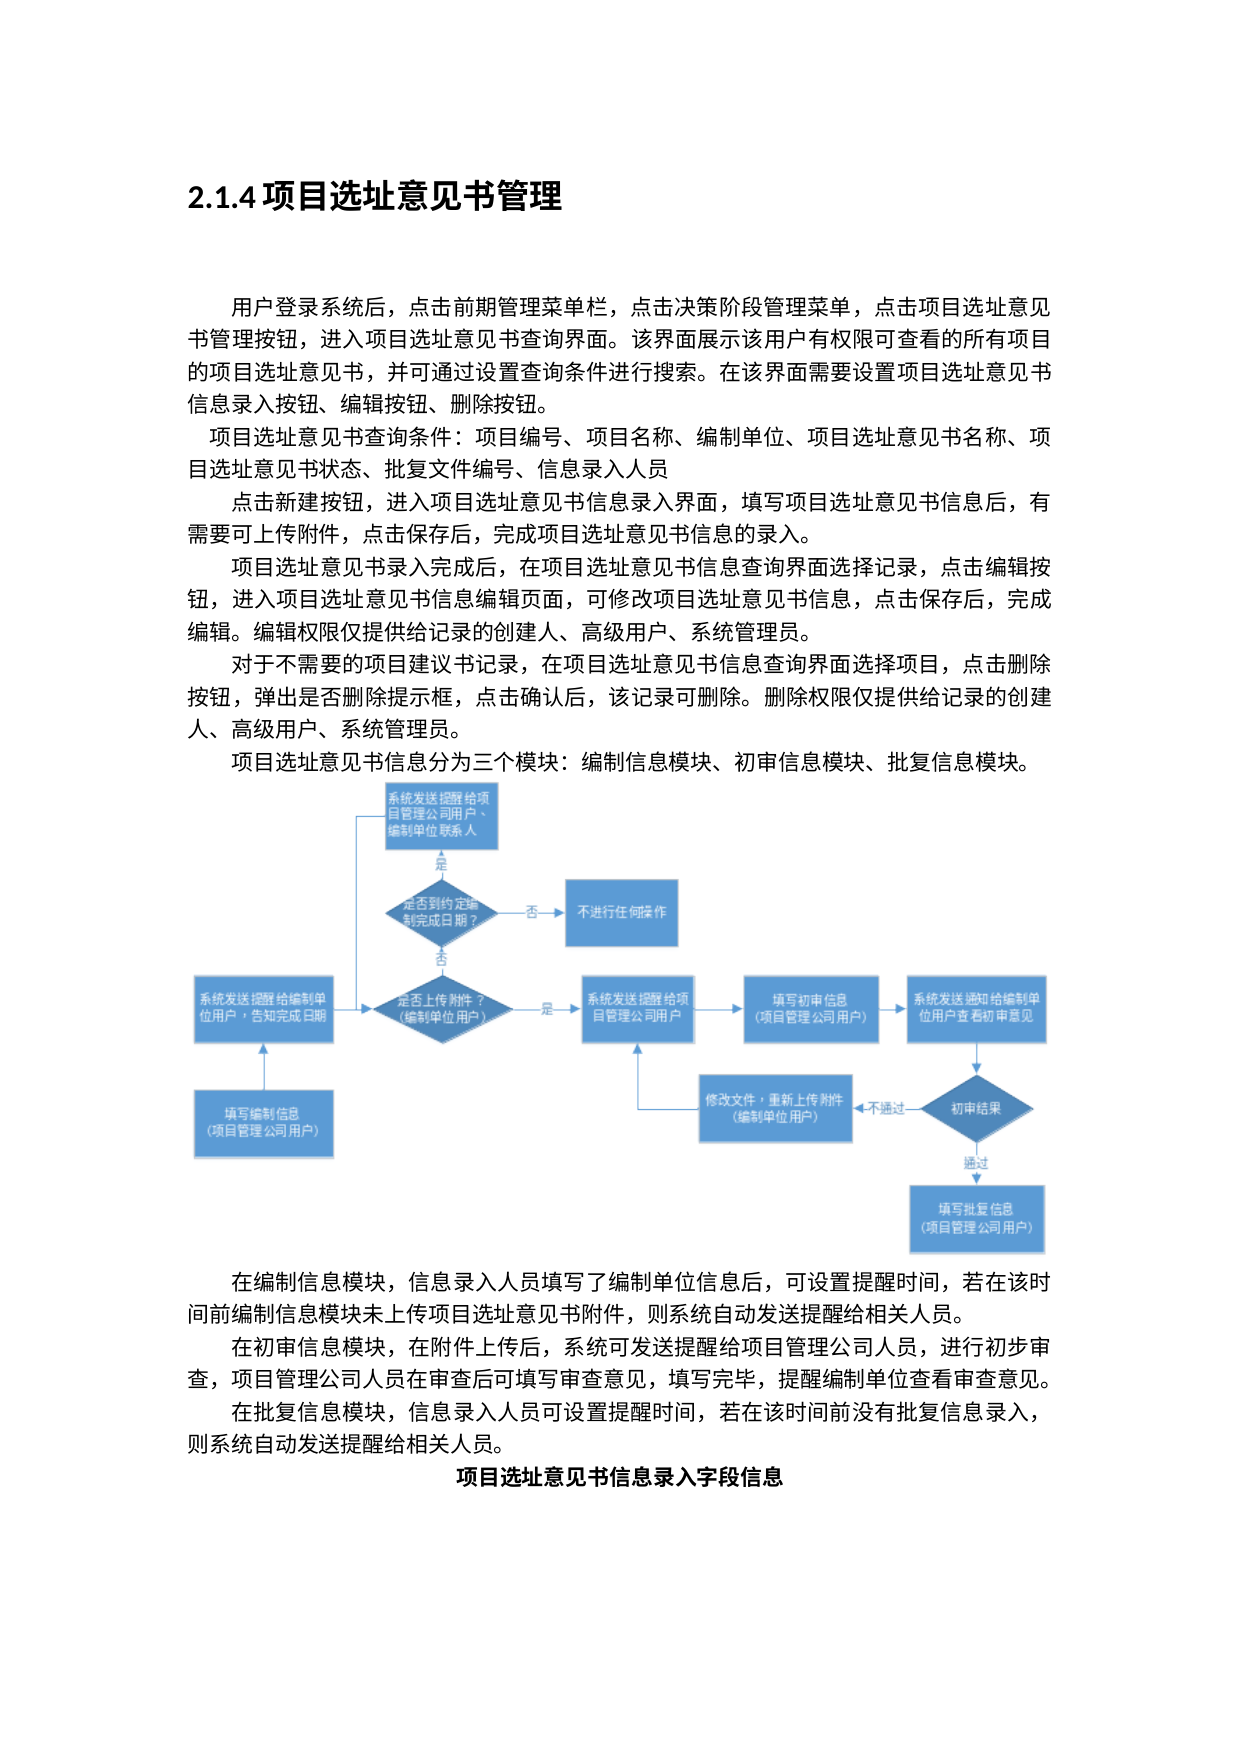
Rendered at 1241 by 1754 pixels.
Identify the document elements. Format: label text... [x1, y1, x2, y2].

text 点击新建按钮，进入项目选址意见书信息录入界面，填写项目选址意见书信息后，有需要可上传附件，点击保存后，完成项目选址意见书信息的录入。 [187, 484, 1053, 549]
text 在初审信息模块，在附件上传后，系统可发送提醒给项目管理公司人员，进行初步审查，项目管理公司人员在审查后可填写审查意见，填写完毕，提醒编制单位查看审查意见。 [187, 1329, 1053, 1394]
text 项目选址意见书录入完成后，在项目选址意见书信息查询界面选择记录，点击编辑按钮，进入项目选址意见书信息编辑页面，可修改项目选址意见书信息，点击保存后，完成编辑。编辑权限仅提供给记录的创建人、高级用户、系统管理员。 [187, 549, 1053, 647]
text 用户登录系统后，点击前期管理菜单栏，点击决策阶段管理菜单，点击项目选址意见书管理按钮，进入项目选址意见书查询界面。该界面展示该用户有权限可查看的所有项目的项目选址意见书，并可通过设置查询条件进行搜索。在该界面需要设置项目选址意见书信息录入按钮、编辑按钮、删除按钮。 [187, 289, 1053, 419]
text 项目选址意见书查询条件：项目编号、项目名称、编制单位、项目选址意见书名称、项目选址意见书状态、批复文件编号、信息录入人员 [187, 419, 1053, 484]
text 在编制信息模块，信息录入人员填写了编制单位信息后，可设置提醒时间，若在该时间前编制信息模块未上传项目选址意见书附件，则系统自动发送提醒给相关人员。 [187, 1264, 1053, 1329]
subtitle 项目选址意见书管理 [187, 162, 1053, 227]
text 项目选址意见书信息录入字段信息 [187, 1459, 1053, 1492]
text 在批复信息模块，信息录入人员可设置提醒时间，若在该时间前没有批复信息录入，则系统自动发送提醒给相关人员。 [187, 1394, 1053, 1459]
text 项目选址意见书信息分为三个模块：编制信息模块、初审信息模块、批复信息模块。 [187, 744, 1053, 777]
text 对于不需要的项目建议书记录，在项目选址意见书信息查询界面选择项目，点击删除按钮，弹出是否删除提示框，点击确认后，该记录可删除。删除权限仅提供给记录的创建人、高级用户、系统管理员。 [187, 647, 1053, 744]
